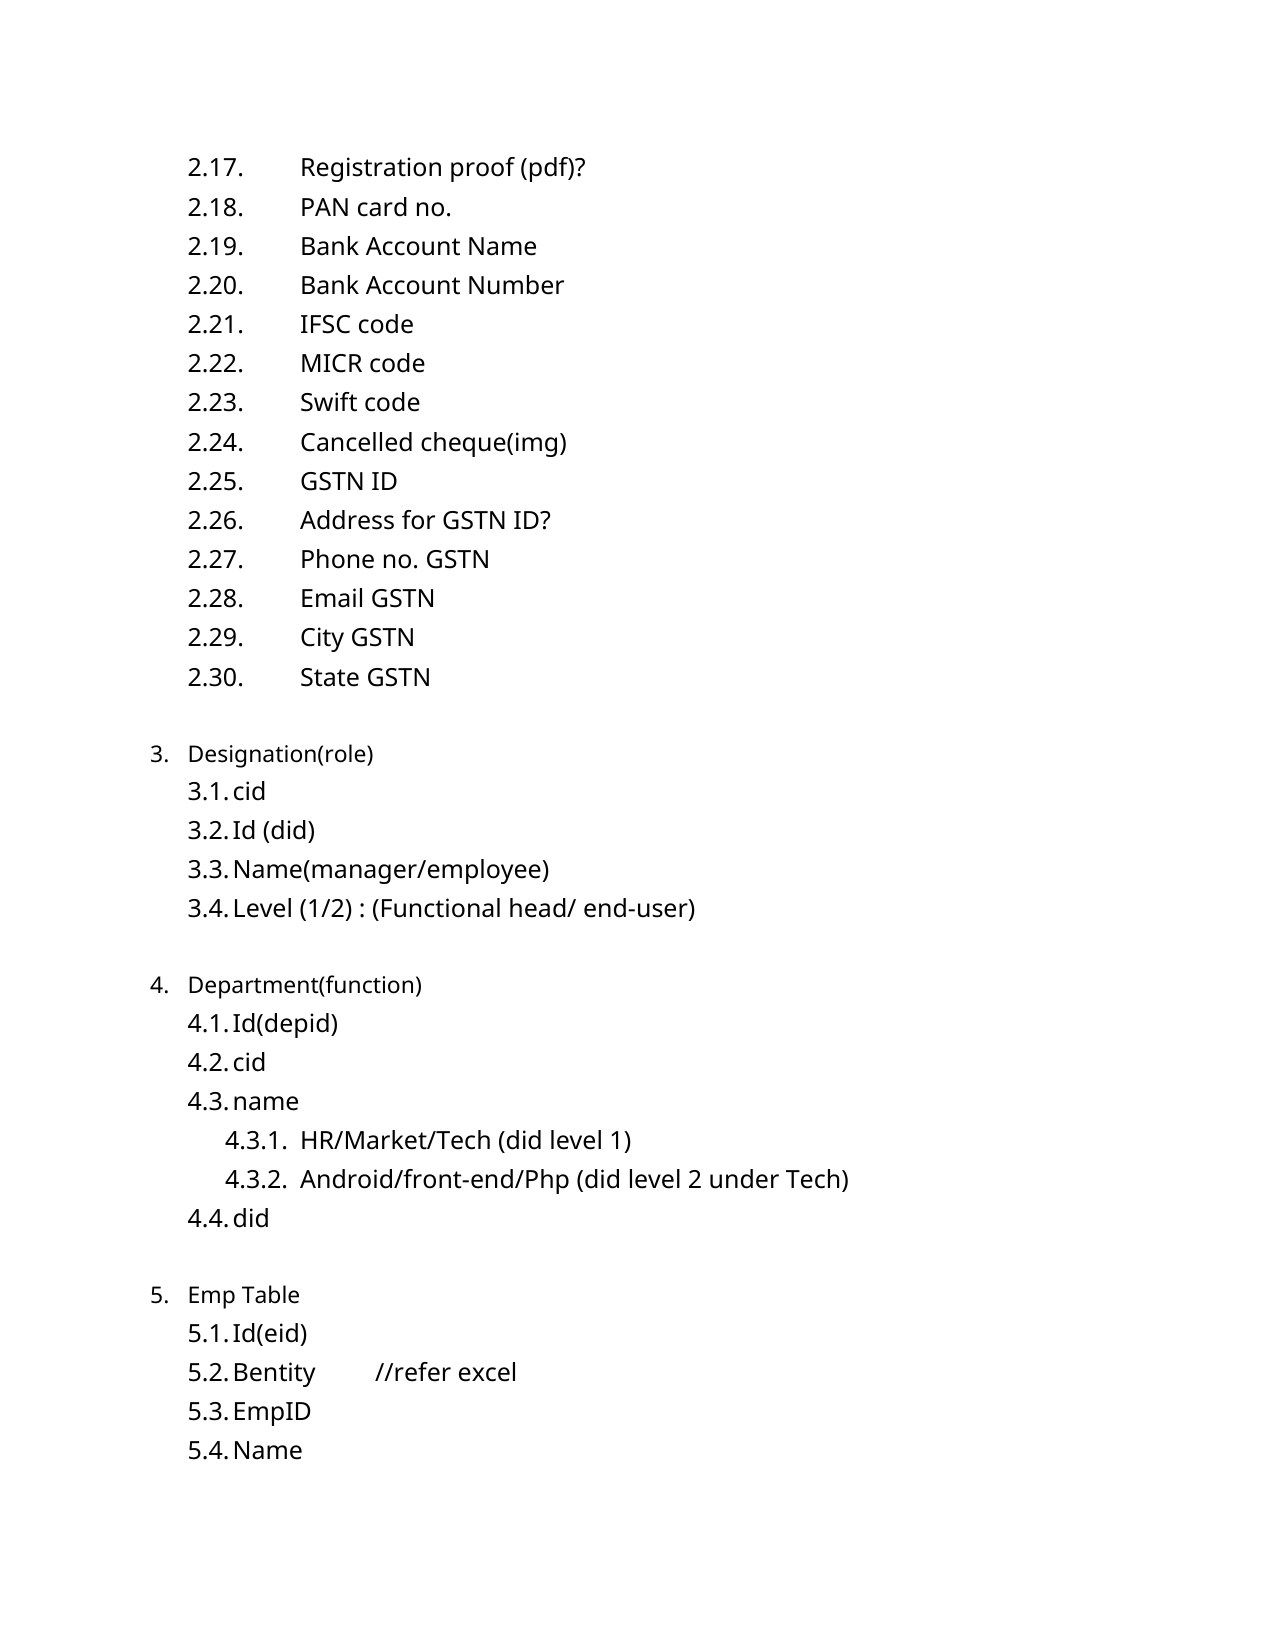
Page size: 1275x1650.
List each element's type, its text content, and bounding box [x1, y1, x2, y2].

list Cancelled cheque(img) [187, 424, 1125, 458]
list Bank Account Name [187, 228, 1125, 262]
list Department(function) [150, 969, 1125, 1001]
list cid [187, 773, 1125, 807]
list Bank Account Number [187, 267, 1125, 302]
list Address for GSTN ID? [187, 502, 1125, 537]
list name [187, 1083, 1125, 1118]
list Name [187, 1433, 1125, 1467]
list Designation(role) [150, 737, 1125, 769]
list HR/Market/Tech (did level 1) [225, 1123, 1125, 1157]
list IFSC code [187, 307, 1125, 341]
list GSTN ID [187, 463, 1125, 497]
list Id(eid) [187, 1315, 1125, 1349]
list Emp Table [150, 1279, 1125, 1311]
list Registration proof (pdf)? [187, 150, 1125, 184]
list cid [187, 1044, 1125, 1078]
list Level (1/2) : (Functional head/ end-user) [187, 891, 1125, 925]
list EmpID [187, 1394, 1125, 1428]
list did [187, 1201, 1125, 1235]
list Name(manager/employee) [187, 852, 1125, 886]
list PAN card no. [187, 189, 1125, 223]
list Swift code [187, 385, 1125, 419]
list Id (did) [187, 813, 1125, 847]
list MICR code [187, 346, 1125, 380]
list Phone no. GSTN [187, 542, 1125, 576]
list City GSTN [187, 620, 1125, 654]
list Android/front-end/Php (did level 2 under Tech) [225, 1162, 1125, 1196]
list Email GSTN [187, 581, 1125, 615]
list State GSTN [187, 659, 1125, 693]
list Bentity //refer excel [187, 1354, 1125, 1388]
list Id(depid) [187, 1005, 1125, 1039]
